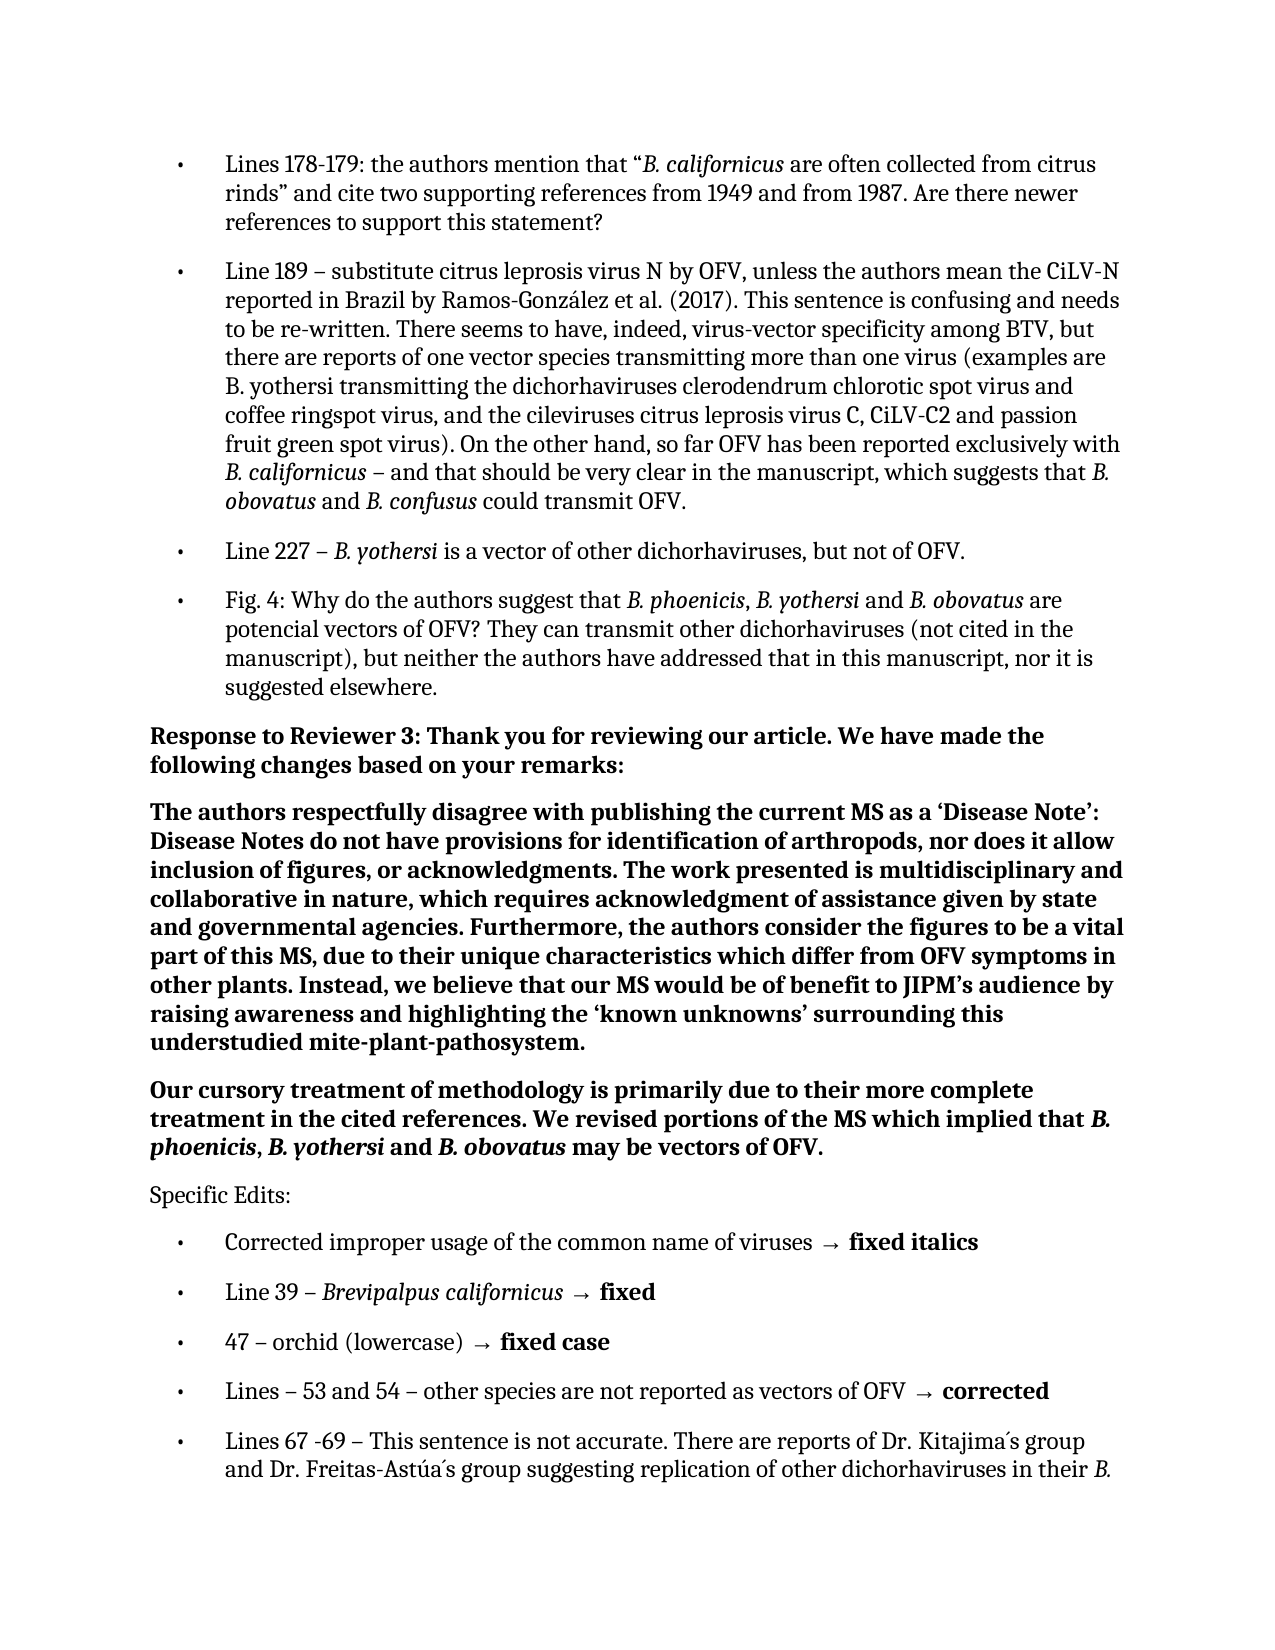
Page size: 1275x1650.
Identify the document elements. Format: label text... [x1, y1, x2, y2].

list Lines 178-179: the authors mention that “B. californicus are often collected from citrus rinds” and cite two supporting references from 1949 and from 1987. Are there newer references to support this statement? [175, 150, 1125, 236]
list Fig. 4: Why do the authors suggest that B. phoenicis, B. yothersi and B. obovatus are potencial vectors of OFV? They can transmit other dichorhaviruses (not cited in the manuscript), but neither the authors have addressed that in this manuscript, nor it is suggested elsewhere. [175, 586, 1125, 701]
list 47 – orchid (lowercase) fixed case [175, 1327, 1125, 1356]
list Line 189 – substitute citrus leprosis virus N by OFV, unless the authors mean the CiLV-N reported in Brazil by Ramos-González et al. (2017). This sentence is confusing and needs to be re-written. There seems to have, indeed, virus-vector specificity among BTV, but there are reports of one vector species transmitting more than one virus (examples are B. yothersi transmitting the dichorhaviruses clerodendrum chlorotic spot virus and coffee ringspot virus, and the cileviruses citrus leprosis virus C, CiLV-C2 and passion fruit green spot virus). On the other hand, so far OFV has been reported exclusively with B. californicus – and that should be very clear in the manuscript, which suggests that B. obovatus and B. confusus could transmit OFV. [175, 257, 1125, 516]
list Corrected improper usage of the common name of viruses fixed italics [175, 1228, 1125, 1257]
list Line 227 – B. yothersi is a vector of other dichorhaviruses, but not of OFV. [175, 537, 1125, 565]
text Our cursory treatment of methodology is primarily due to their more complete treatment in the cited references. We revised portions of the MS which implied that B. phoenicis, B. yothersi and B. obovatus may be vectors of OFV. [150, 1076, 1125, 1162]
list Lines – 53 and 54 – other species are not reported as vectors of OFV corrected [175, 1377, 1125, 1406]
text The authors respectfully disagree with publishing the current MS as a ‘Disease Note’: Disease Notes do not have provisions for identification of arthropods, nor does it allow inclusion of figures, or acknowledgments. The work presented is multidisciplinary and collaborative in nature, which requires acknowledgment of assistance given by state and governmental agencies. Furthermore, the authors consider the figures to be a vital part of this MS, due to their unique characteristics which differ from OFV symptoms in other plants. Instead, we believe that our MS would be of benefit to JIPM’s audience by raising awareness and highlighting the ‘known unknowns’ surrounding this understudied mite-plant-pathosystem. [150, 798, 1125, 1057]
text Specific Edits: [150, 1181, 1125, 1209]
list Line 39 – Brevipalpus californicus fixed [175, 1278, 1125, 1307]
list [175, 1427, 1125, 1484]
text Response to Reviewer 3: Thank you for reviewing our article. We have made the following changes based on your remarks: [150, 722, 1125, 779]
